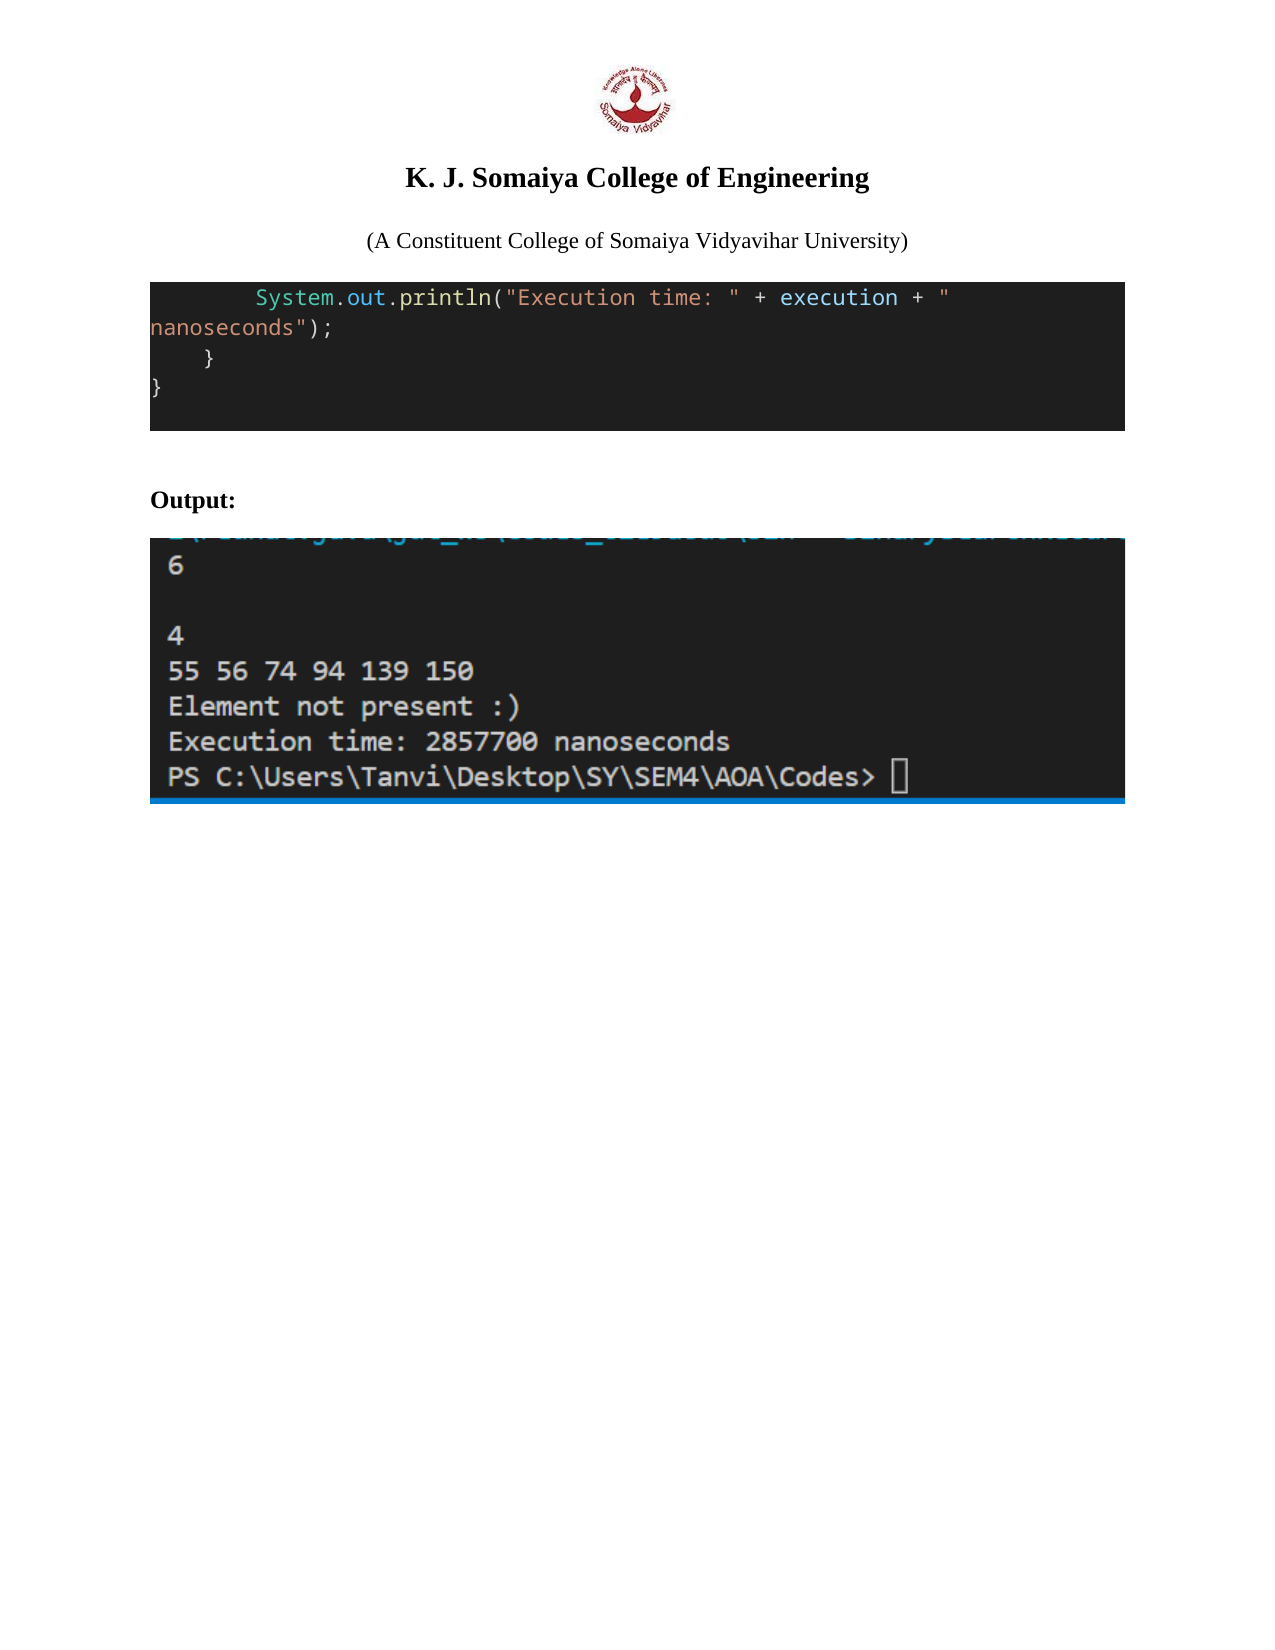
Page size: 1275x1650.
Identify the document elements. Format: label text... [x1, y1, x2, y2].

text Output: [150, 485, 1125, 513]
text } [150, 371, 1125, 401]
picture [150, 538, 1125, 804]
picture [594, 65, 677, 135]
text System.out.println("Execution time: " + execution + " nanoseconds"); [150, 282, 1125, 342]
text } [150, 342, 1125, 371]
